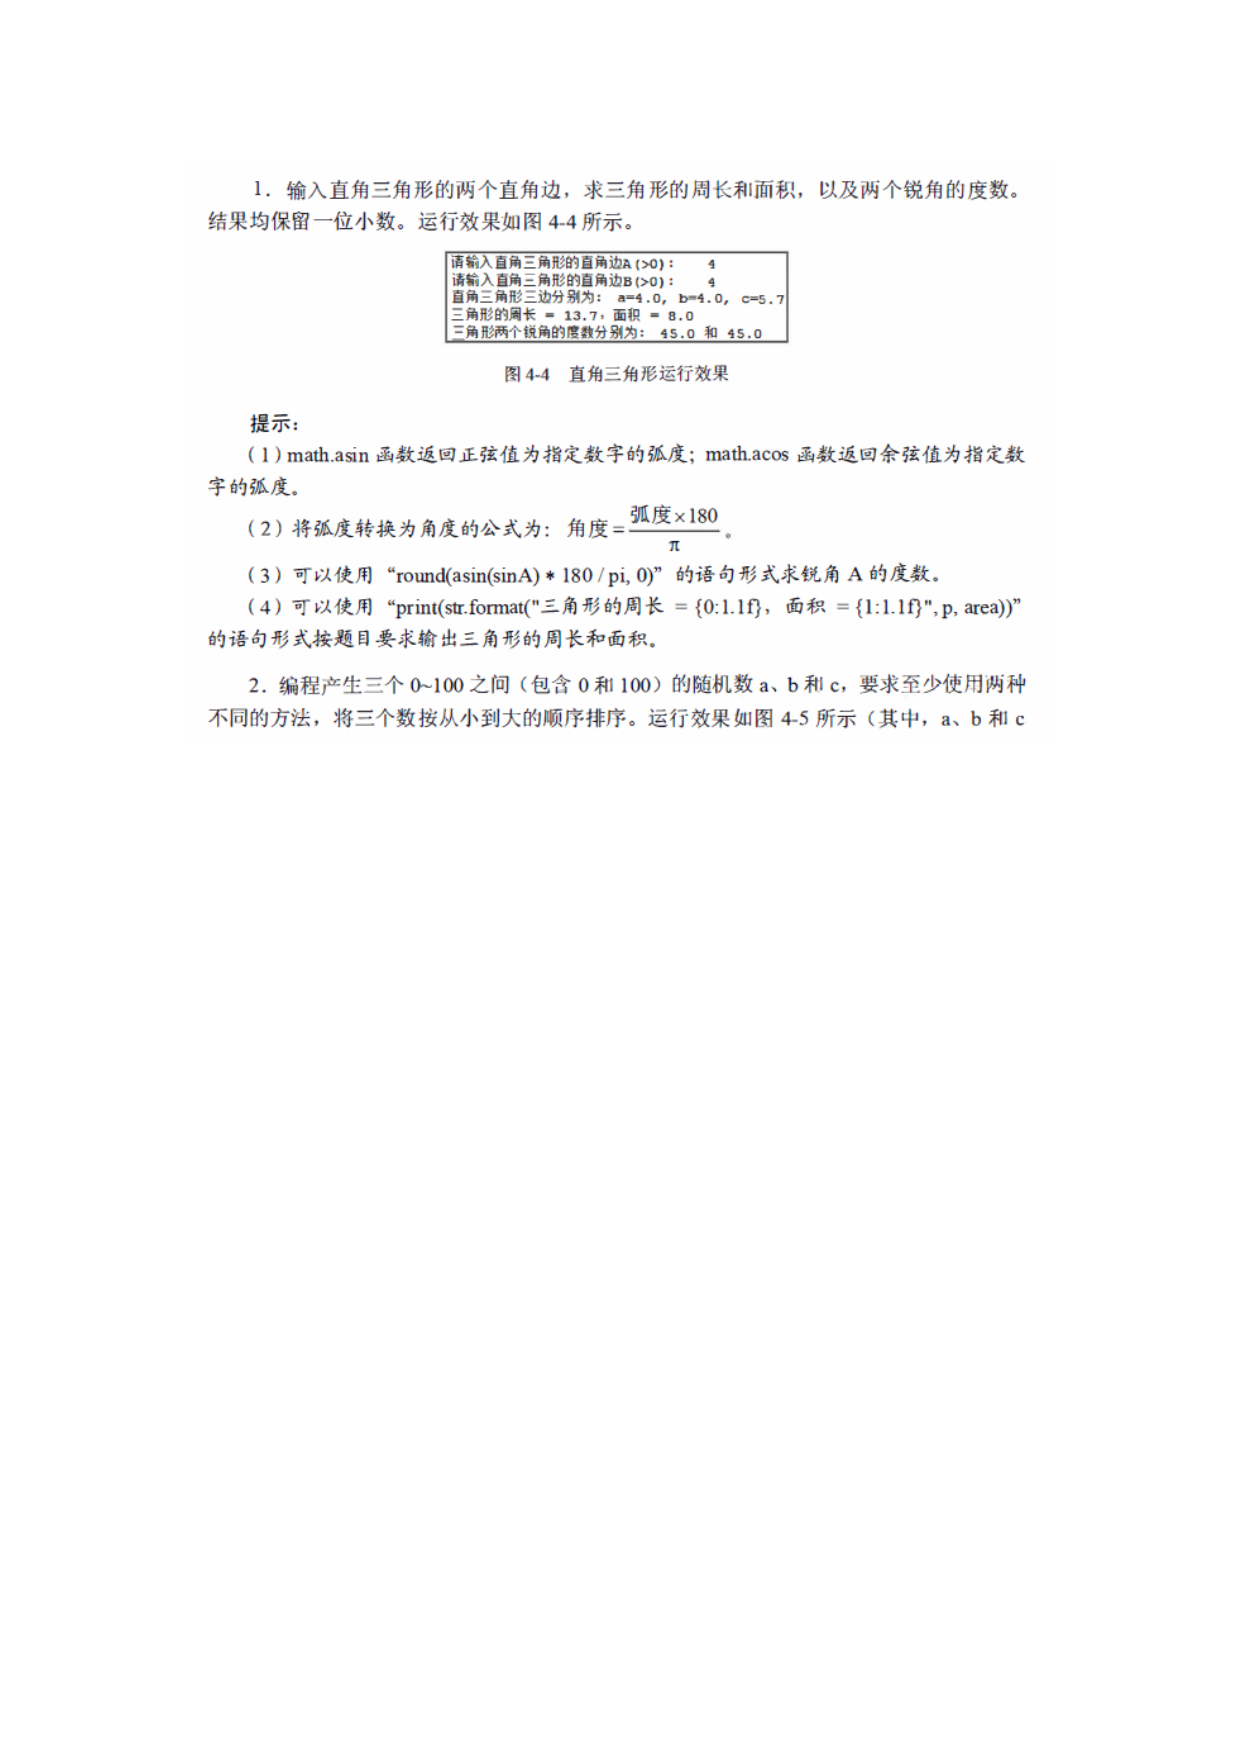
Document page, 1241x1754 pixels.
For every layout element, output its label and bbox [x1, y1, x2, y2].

picture [187, 162, 1053, 745]
